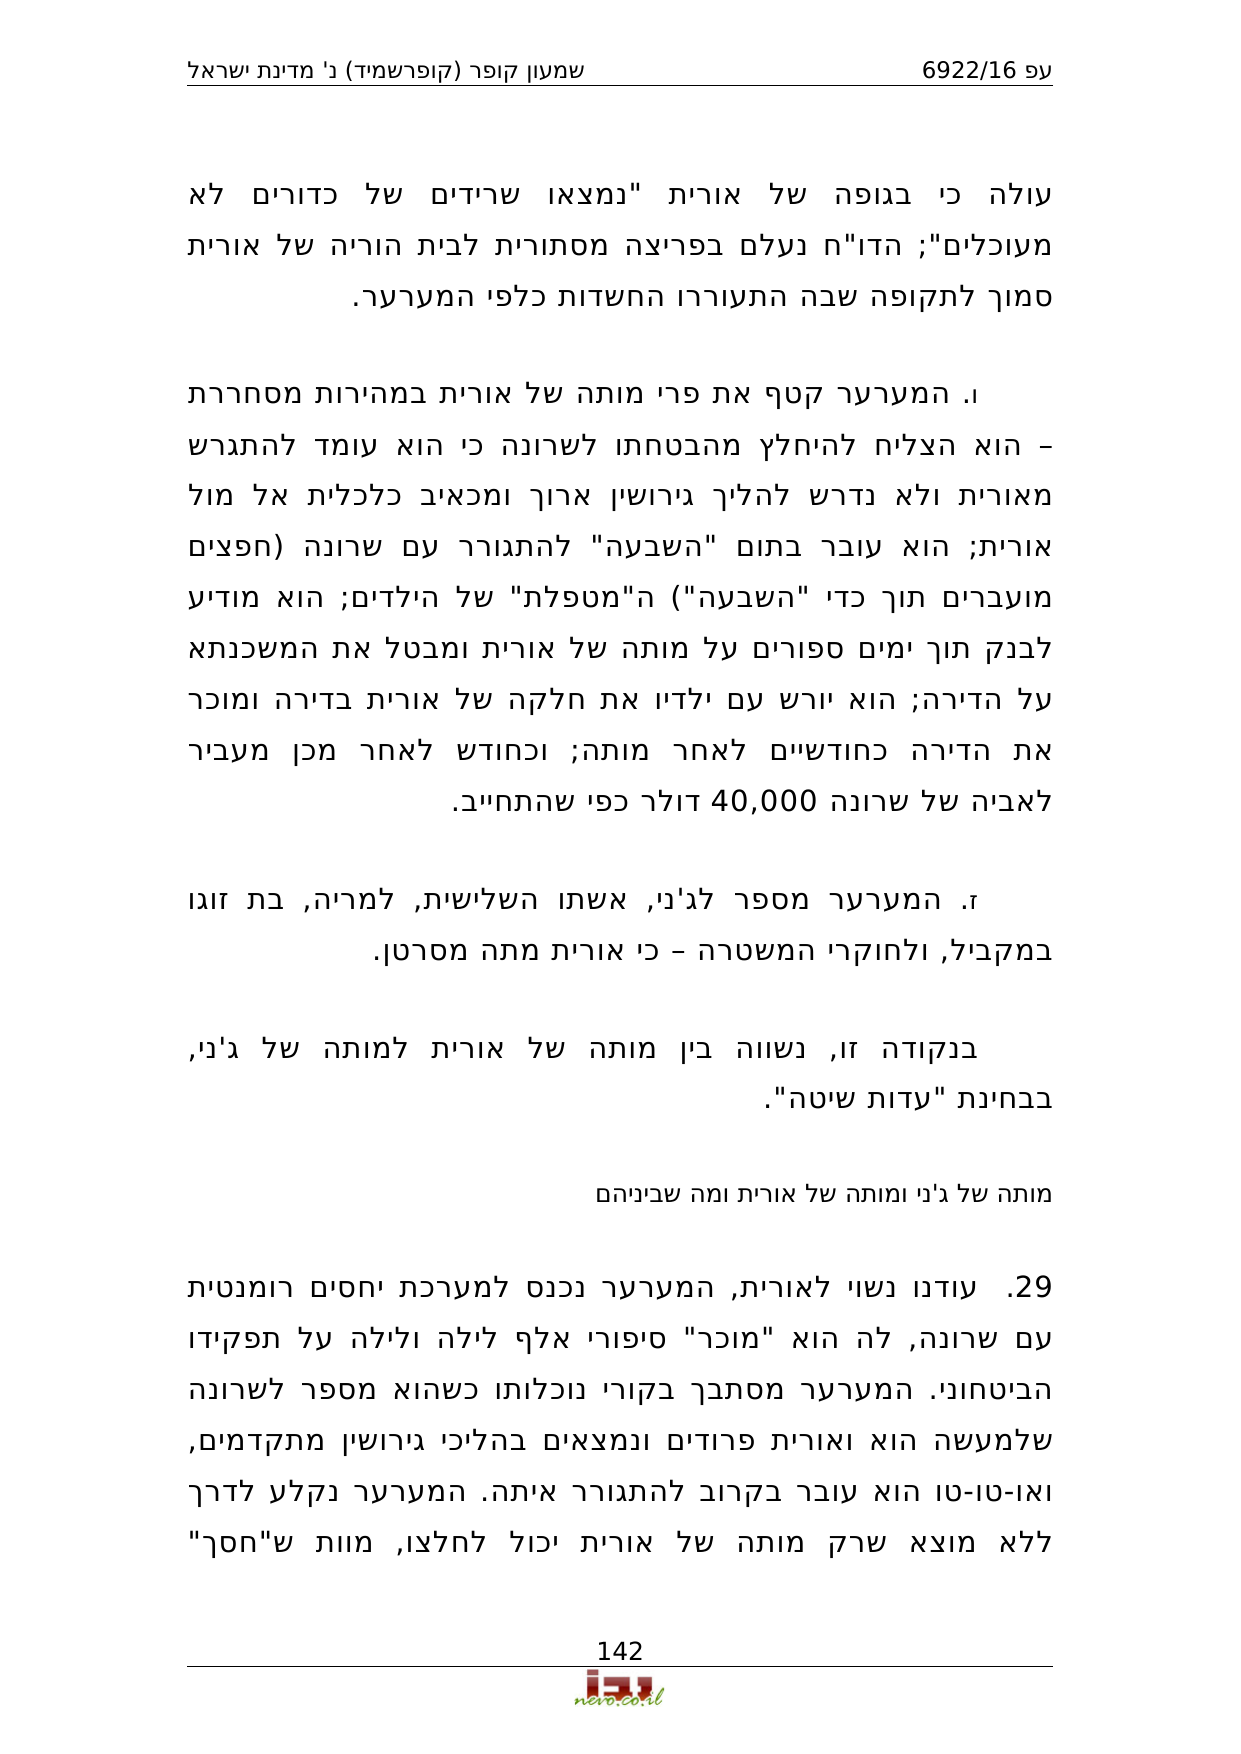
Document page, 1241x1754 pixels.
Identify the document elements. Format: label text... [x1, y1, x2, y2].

text בנקודה זו, נשווה בין מותה של אורית למותה של ג'ני, בבחינת "עדות שיטה". [187, 1031, 1053, 1116]
picture [574, 1669, 666, 1707]
text ו. המערער קטף את פרי מותה של אורית במהירות מסחררת – הוא הצליח להיחלץ מהבטחתו לשרונה כי הוא עומד להתגרש מאורית ולא נדרש להליך גירושין ארוך ומכאיב כלכלית אל מול אורית; הוא עובר בתום "השבעה" להתגורר עם שרונה (חפצים מועברים תוך כדי "השבעה") ה"מטפלת" של הילדים; הוא מודיע לבנק תוך ימים ספורים על מותה של אורית ומבטל את המשכנתא על הדירה; הוא יורש עם ילדיו את חלקה של אורית בדירה ומוכר את הדירה כחודשיים לאחר מותה; וכחודש לאחר מכן מעביר לאביה של שרונה 40,000 דולר כפי שהתחייב. [187, 377, 1053, 818]
text מותה של ג'ני ומותה של אורית ומה שביניהם [187, 1180, 1053, 1209]
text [187, 177, 1053, 313]
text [187, 1270, 1053, 1559]
text ז. המערער מספר לג'ני, אשתו השלישית, למריה, בת זוגו במקביל, ולחוקרי המשטרה – כי אורית מתה מסרטן. [187, 882, 1053, 967]
